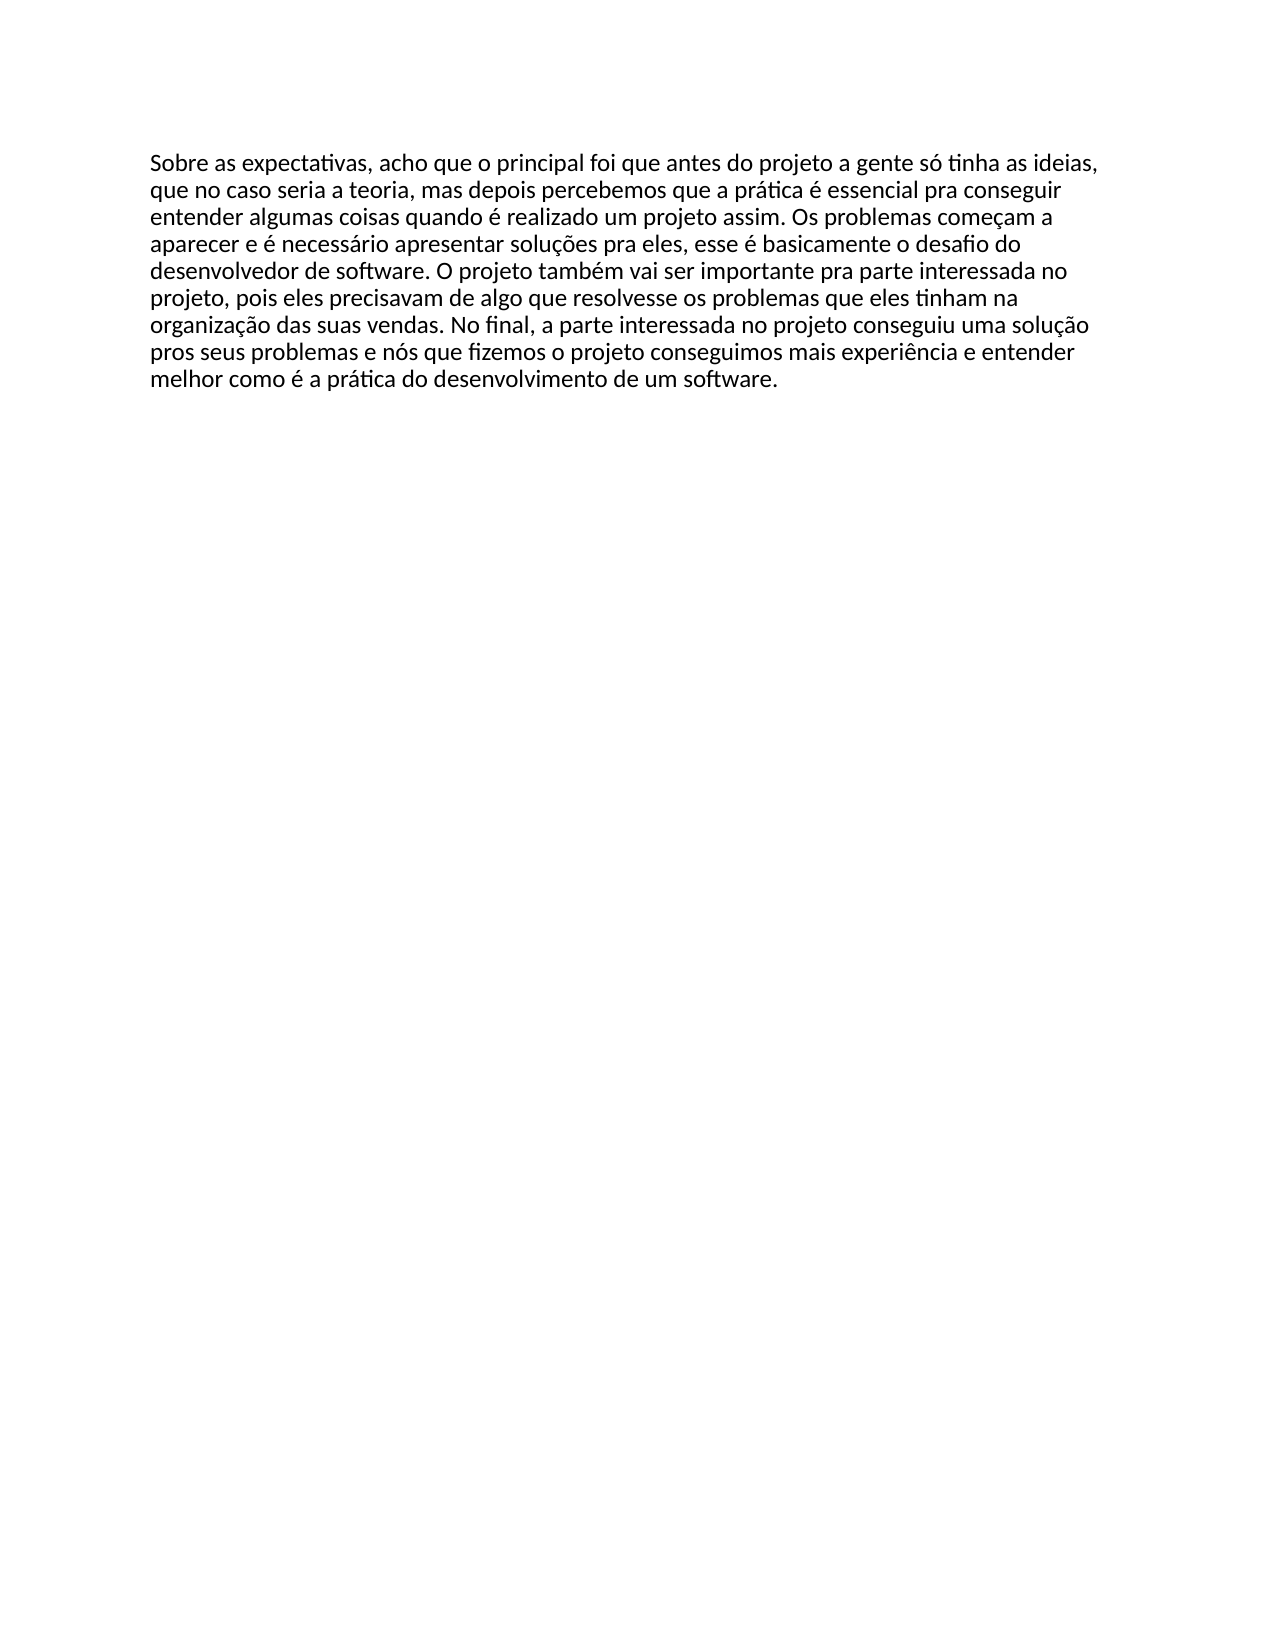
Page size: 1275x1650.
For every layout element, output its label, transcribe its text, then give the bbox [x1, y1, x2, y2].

text Sobre as expectativas, acho que o principal foi que antes do projeto a gente só tinha as ideias, que no caso seria a teoria, mas depois percebemos que a prática é essencial pra conseguir entender algumas coisas quando é realizado um projeto assim. Os problemas começam a aparecer e é necessário apresentar soluções pra eles, esse é basicamente o desafio do desenvolvedor de software. O projeto também vai ser importante pra parte interessada no projeto, pois eles precisavam de algo que resolvesse os problemas que eles tinham na organização das suas vendas. No final, a parte interessada no projeto conseguiu uma solução pros seus problemas e nós que fizemos o projeto conseguimos mais experiência e entender melhor como é a prática do desenvolvimento de um software. [150, 150, 1125, 393]
